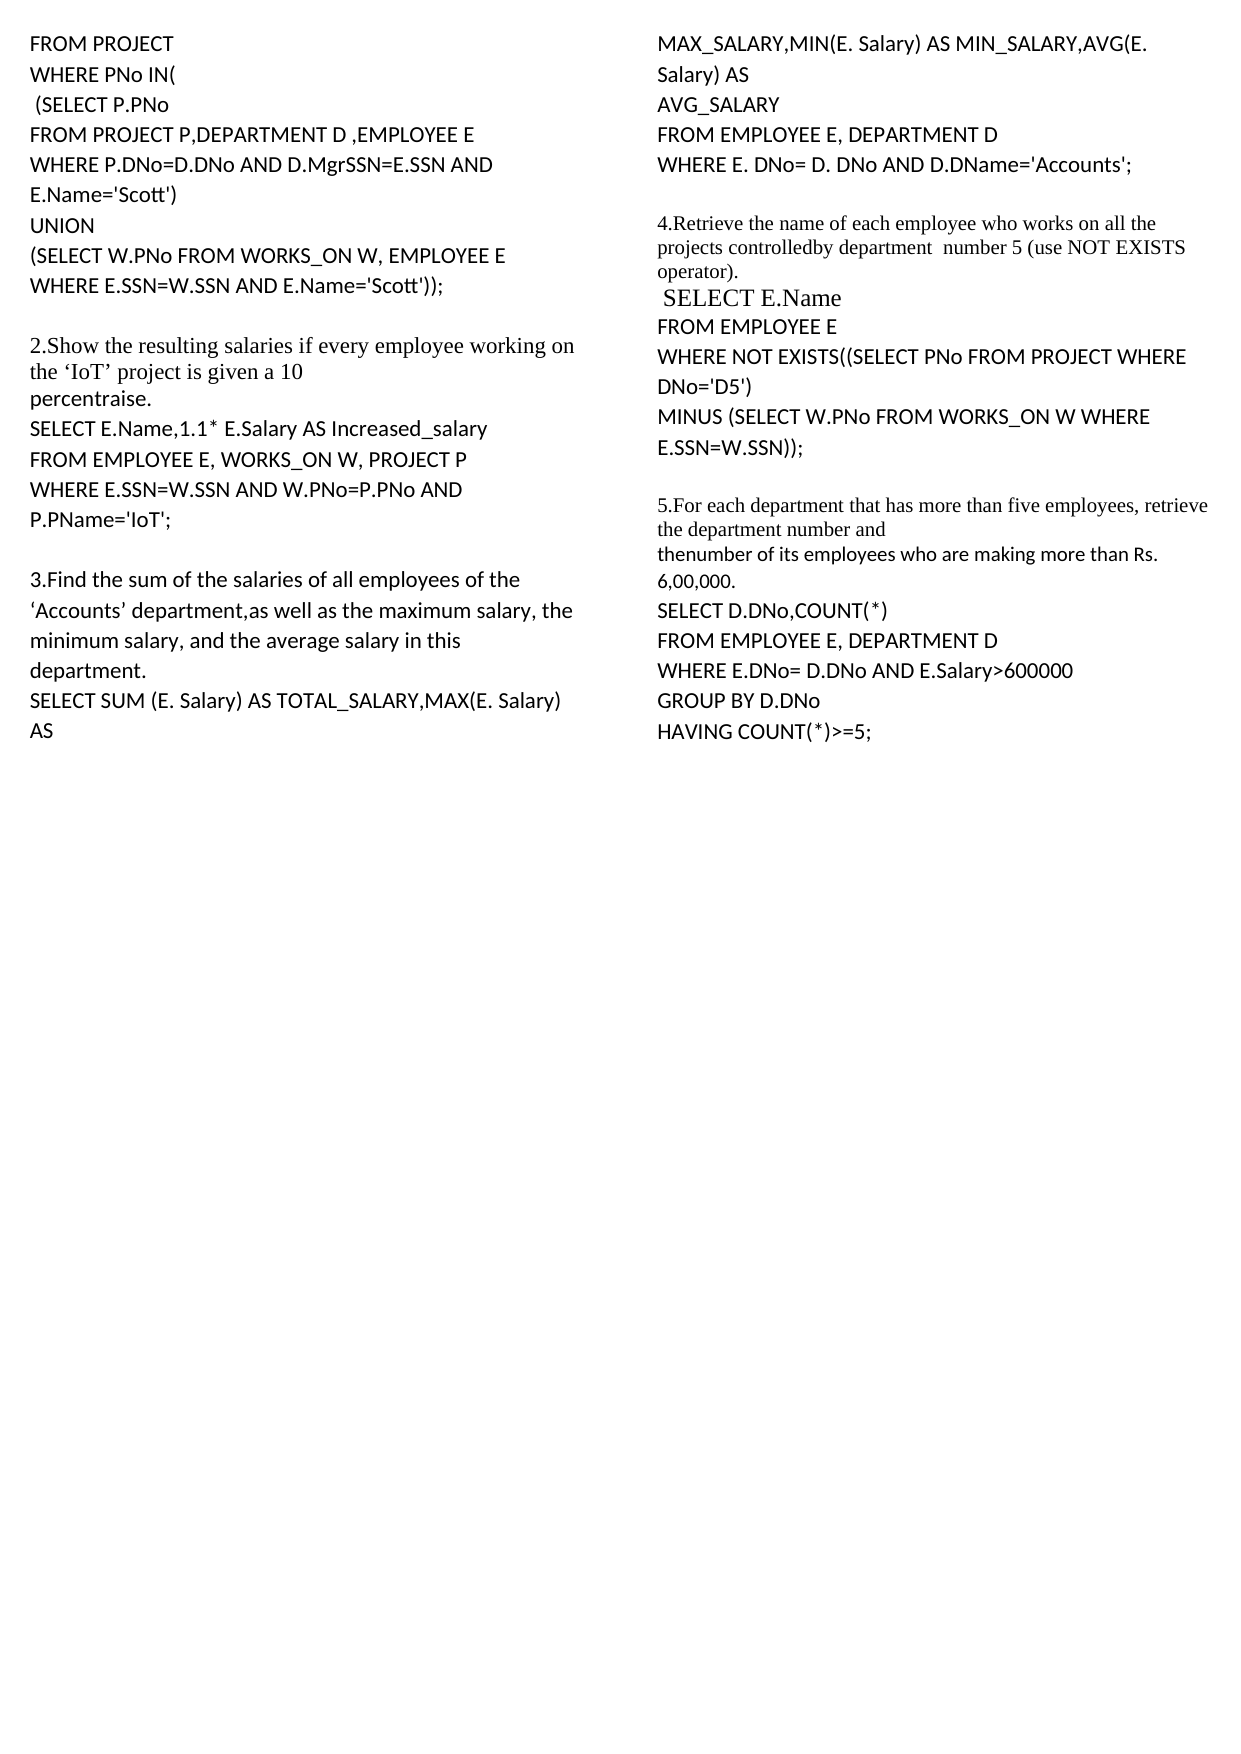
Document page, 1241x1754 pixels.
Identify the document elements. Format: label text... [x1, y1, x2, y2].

text UNION [29, 211, 583, 239]
text WHERE PNo IN( [29, 60, 583, 88]
text 5.For each department that has more than five employees, retrieve the department number and [657, 493, 1211, 541]
text (SELECT W.PNo FROM WORKS_ON W, EMPLOYEE E [29, 241, 583, 269]
text GROUP BY D.DNo [657, 687, 1211, 714]
text WHERE E. DNo= D. DNo AND D.DName='Accounts'; [657, 150, 1211, 178]
text 4.Retrieve the name of each employee who works on all the projects controlledby department number 5 (use NOT EXISTS operator). [657, 211, 1211, 283]
text MINUS (SELECT W.PNo FROM WORKS_ON W WHERE E.SSN=W.SSN)); [657, 402, 1211, 461]
text FROM EMPLOYEE E, WORKS_ON W, PROJECT P [29, 445, 583, 473]
text percentraise. [29, 384, 583, 412]
text HAVING COUNT(*)>=5; [657, 717, 1211, 745]
text FROM PROJECT P,DEPARTMENT D ,EMPLOYEE E [29, 120, 583, 148]
text SELECT SUM (E. Salary) AS TOTAL_SALARY,MAX(E. Salary) AS [29, 686, 583, 745]
text thenumber of its employees who are making more than Rs. 6,00,000. [657, 541, 1211, 594]
text WHERE P.DNo=D.DNo AND D.MgrSSN=E.SSN AND E.Name='Scott') [29, 150, 583, 209]
text WHERE E.SSN=W.SSN AND E.Name='Scott')); [29, 271, 583, 299]
text WHERE E.SSN=W.SSN AND W.PNo=P.PNo AND P.PName='IoT'; [29, 475, 583, 533]
text SELECT E.Name,1.1* E.Salary AS Increased_salary [29, 414, 583, 443]
text WHERE E.DNo= D.DNo AND E.Salary>600000 [657, 656, 1211, 684]
text FROM PROJECT [29, 29, 583, 58]
text SELECT E.Name [657, 283, 1211, 312]
text AVG_SALARY [657, 90, 1211, 118]
text 3.Find the sum of the salaries of all employees of the ‘Accounts’ department,as well as the maximum salary, the minimum salary, and the average salary in this department. [29, 566, 583, 684]
text 2.Show the resulting salaries if every employee working on the ‘IoT’ project is given a 10 [29, 332, 583, 384]
text FROM EMPLOYEE E, DEPARTMENT D [657, 626, 1211, 654]
text SELECT D.DNo,COUNT(*) [657, 596, 1211, 624]
text (SELECT P.PNo [29, 90, 583, 118]
text FROM EMPLOYEE E [657, 312, 1211, 340]
text FROM EMPLOYEE E, DEPARTMENT D [657, 120, 1211, 148]
text WHERE NOT EXISTS((SELECT PNo FROM PROJECT WHERE DNo='D5') [657, 342, 1211, 400]
text MAX_SALARY,MIN(E. Salary) AS MIN_SALARY,AVG(E. Salary) AS [657, 29, 1211, 88]
